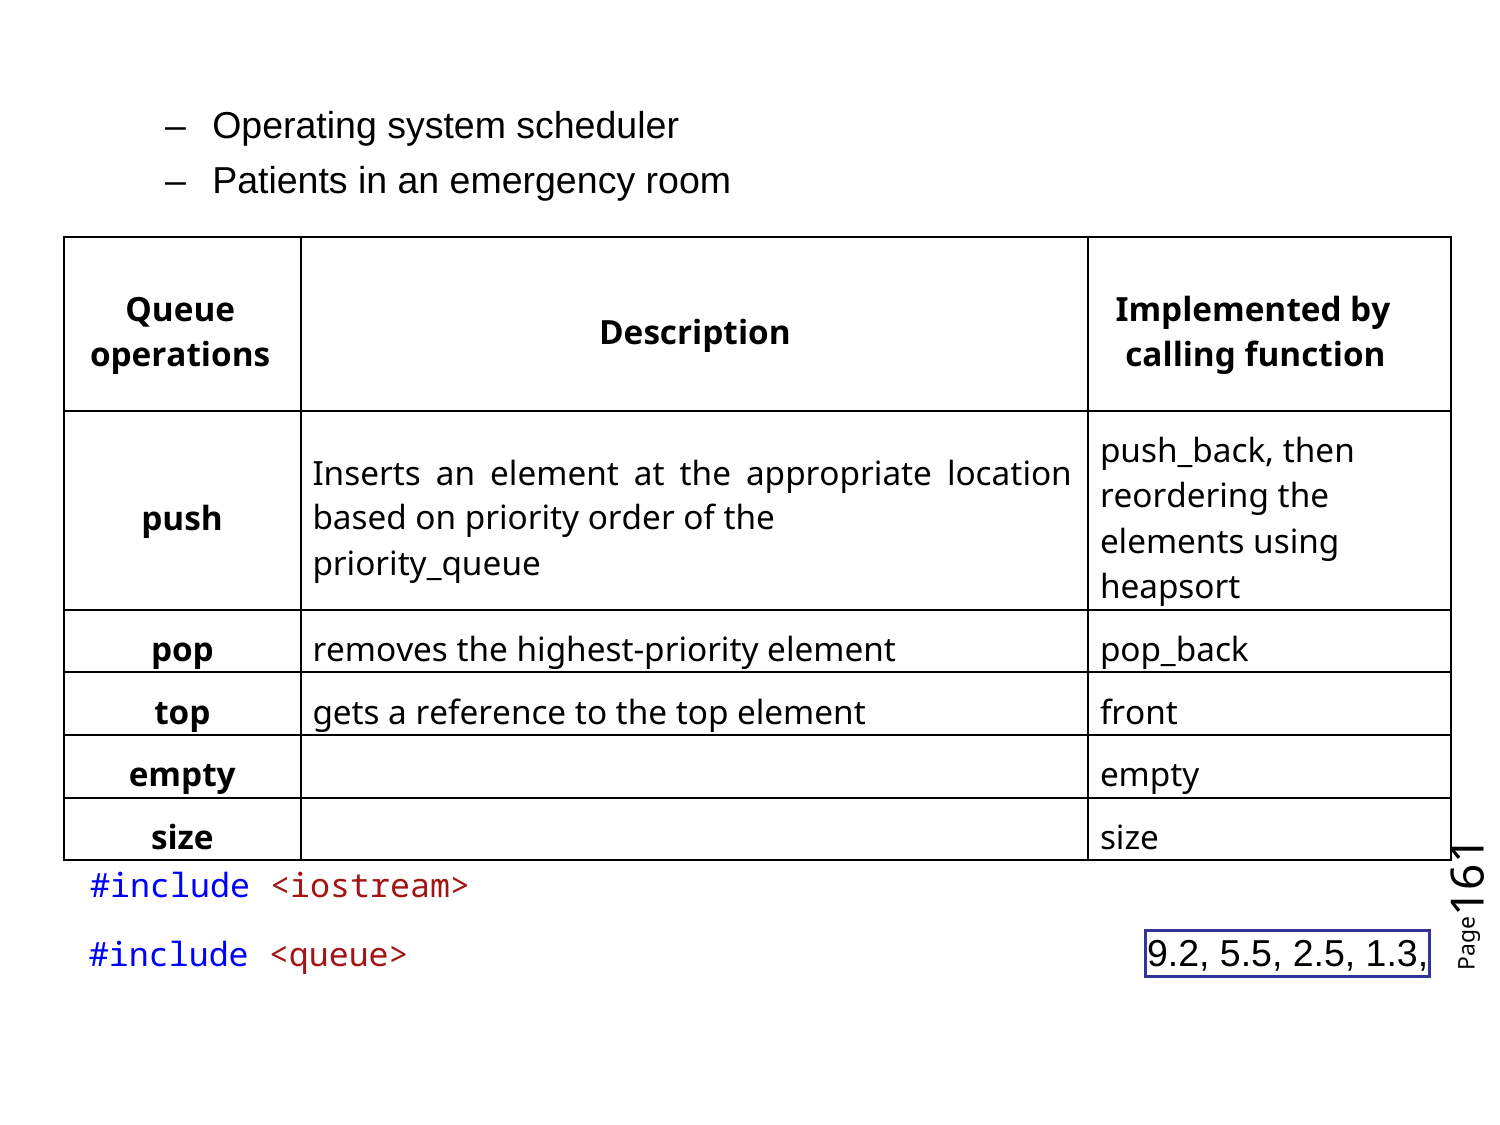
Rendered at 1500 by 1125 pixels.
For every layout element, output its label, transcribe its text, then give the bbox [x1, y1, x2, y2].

table_cell push [65, 412, 300, 608]
table_cell Inserts an element at the appropriate location based on priority order of the priority_queue [302, 412, 1087, 608]
table_cell empty [1089, 736, 1450, 797]
table_cell gets a reference to the top element [302, 673, 1087, 734]
table_cell pop_back [1089, 611, 1450, 671]
table_cell top [65, 673, 300, 734]
table_cell size [1089, 799, 1450, 859]
table_cell empty [65, 736, 300, 797]
list Patients in an emergency room [165, 158, 1431, 201]
table_header Implemented by calling function [1089, 238, 1450, 409]
text #include <queue> 9.2, 5.5, 2.5, 1.3, [88, 928, 1430, 978]
table_cell size [65, 799, 300, 859]
table_cell [302, 799, 1087, 859]
table_cell front [1089, 673, 1450, 734]
table_cell [302, 736, 1087, 797]
table_cell pop [65, 611, 300, 671]
text #include <iostream> [90, 861, 1307, 907]
table_header Queue operations [65, 238, 300, 409]
table_header Description [302, 238, 1087, 409]
table_cell push_back, then reordering the elements using heapsort [1089, 412, 1450, 608]
list Operating system scheduler [165, 103, 1431, 146]
table_cell removes the highest-priority element [302, 611, 1087, 671]
